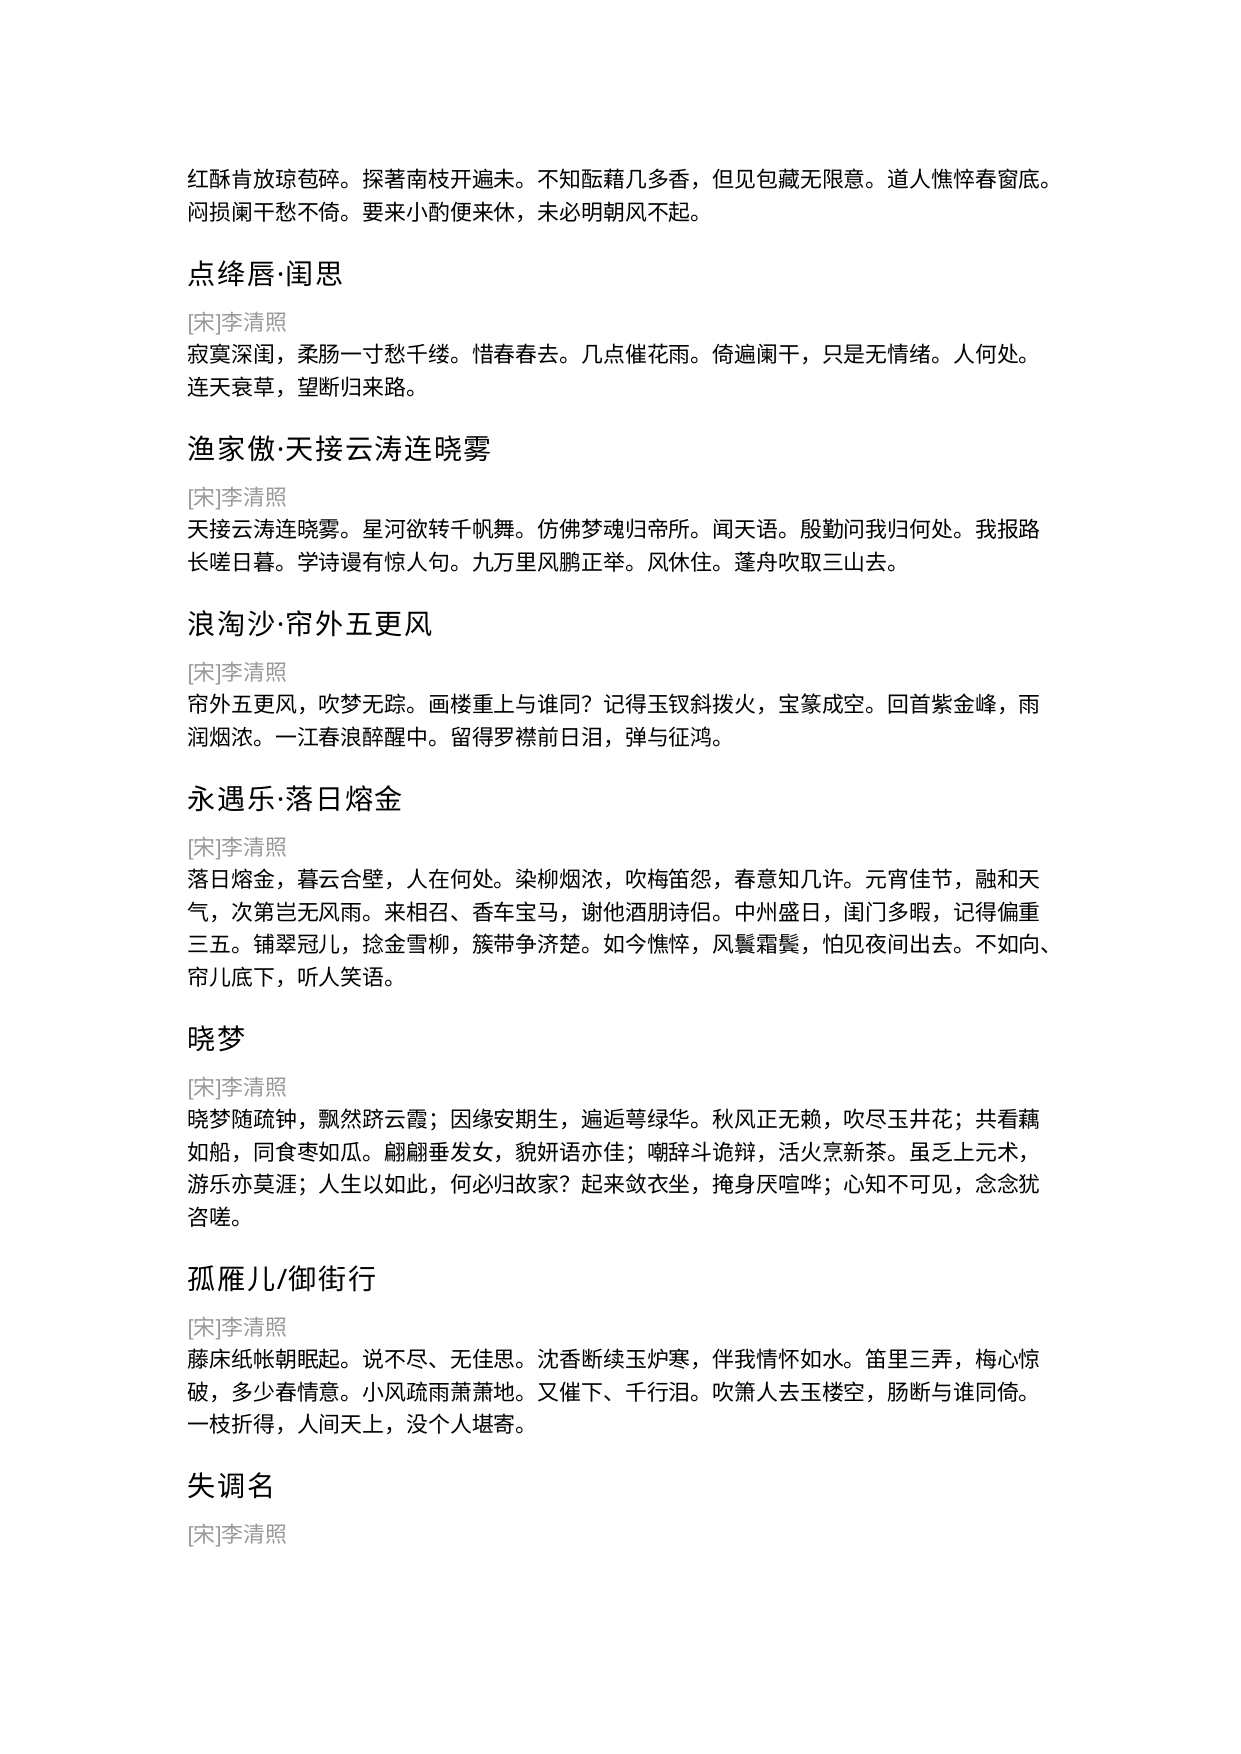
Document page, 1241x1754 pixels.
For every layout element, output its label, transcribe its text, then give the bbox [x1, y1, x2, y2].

text 红酥肯放琼苞碎。探著南枝开遍未。不知酝藉几多香，但见包藏无限意。道人憔悴春窗底。闷损阑干愁不倚。要来小酌便来休，未必明朝风不起。 [187, 162, 1053, 227]
text 天接云涛连晓雾。星河欲转千帆舞。仿佛梦魂归帝所。闻天语。殷勤问我归何处。我报路长嗟日暮。学诗谩有惊人句。九万里风鹏正举。风休住。蓬舟吹取三山去。 [187, 512, 1053, 577]
text 永遇乐·落日熔金 [187, 764, 1053, 829]
text 落日熔金，暮云合壁，人在何处。染柳烟浓，吹梅笛怨，春意知几许。元宵佳节，融和天气，次第岂无风雨。来相召、香车宝马，谢他酒朋诗侣。中州盛日，闺门多暇，记得偏重三五。铺翠冠儿，捻金雪柳，簇带争济楚。如今憔悴，风鬟霜鬓，怕见夜间出去。不如向、帘儿底下，听人笑语。 [187, 862, 1053, 992]
text 帘外五更风，吹梦无踪。画楼重上与谁同？记得玉钗斜拨火，宝篆成空。回首紫金峰，雨润烟浓。一江春浪醉醒中。留得罗襟前日泪，弹与征鸿。 [187, 687, 1053, 752]
text 浪淘沙·帘外五更风 [187, 589, 1053, 654]
text [宋]李清照 [187, 479, 1053, 512]
text [宋]李清照 [187, 1517, 1053, 1549]
text [宋]李清照 [187, 1309, 1053, 1342]
text 藤床纸帐朝眠起。说不尽、无佳思。沈香断续玉炉寒，伴我情怀如水。笛里三弄，梅心惊破，多少春情意。小风疏雨萧萧地。又催下、千行泪。吹箫人去玉楼空，肠断与谁同倚。一枝折得，人间天上，没个人堪寄。 [187, 1342, 1053, 1439]
text 孤雁儿/御街行 [187, 1244, 1053, 1309]
text 点绛唇·闺思 [187, 239, 1053, 304]
text [宋]李清照 [187, 1069, 1053, 1102]
text [宋]李清照 [187, 304, 1053, 337]
text [宋]李清照 [187, 654, 1053, 687]
text 晓梦随疏钟，飘然跻云霞；因缘安期生，遍逅萼绿华。秋风正无赖，吹尽玉井花；共看藕如船，同食枣如瓜。翩翩垂发女，貌妍语亦佳；嘲辞斗诡辩，活火烹新茶。虽乏上元术，游乐亦莫涯；人生以如此，何必归故家？起来敛衣坐，掩身厌喧哗；心知不可见，念念犹咨嗟。 [187, 1102, 1053, 1232]
text 渔家傲·天接云涛连晓雾 [187, 414, 1053, 479]
text [宋]李清照 [187, 829, 1053, 862]
text 寂寞深闺，柔肠一寸愁千缕。惜春春去。几点催花雨。倚遍阑干，只是无情绪。人何处。连天衰草，望断归来路。 [187, 337, 1053, 402]
text 晓梦 [187, 1004, 1053, 1069]
text 失调名 [187, 1452, 1053, 1517]
